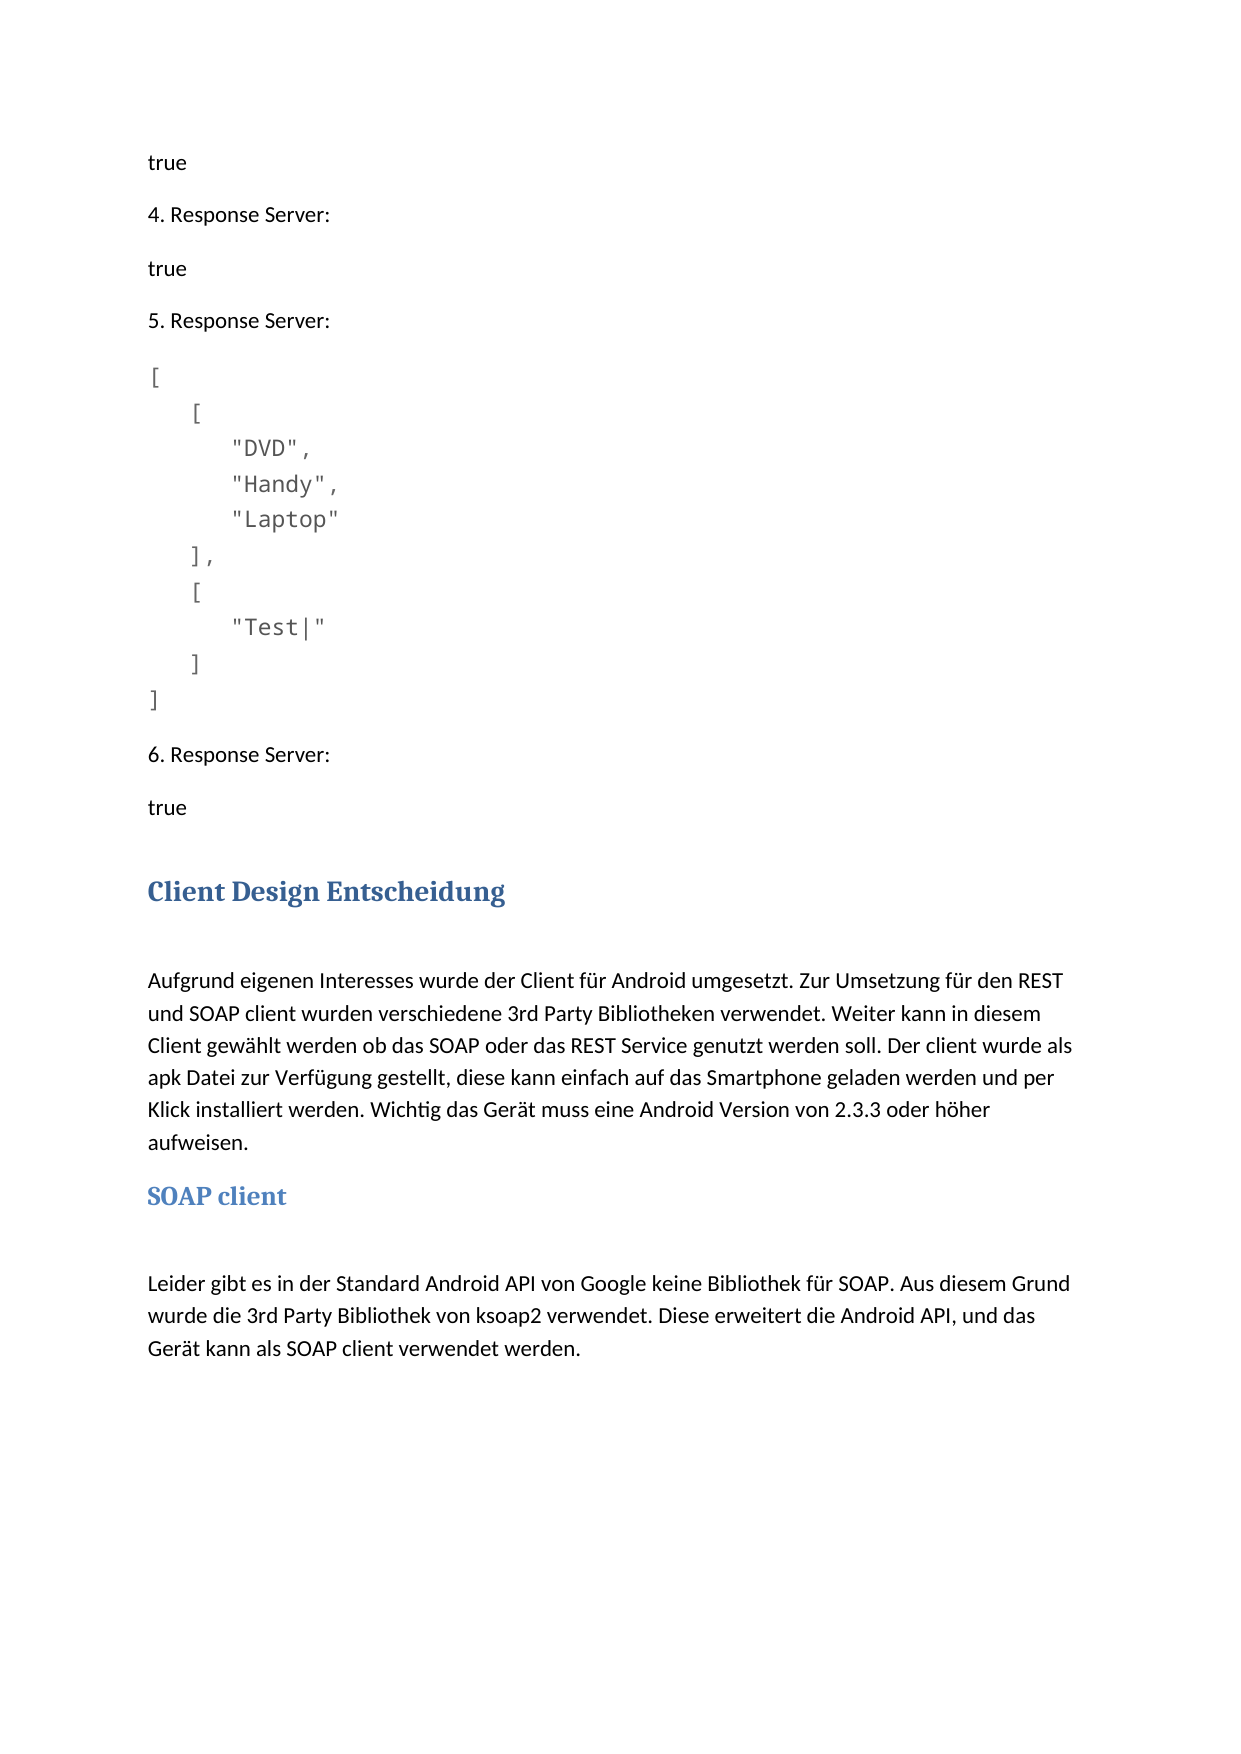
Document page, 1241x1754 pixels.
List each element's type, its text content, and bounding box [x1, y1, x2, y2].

text 5. Response Server: [148, 307, 1093, 335]
text Aufgrund eigenen Interesses wurde der Client für Android umgesetzt. Zur Umsetzung für den REST und SOAP client wurden verschiedene 3rd Party Bibliotheken verwendet. Weiter kann in diesem Client gewählt werden ob das SOAP oder das REST Service genutzt werden soll. Der client wurde als apk Datei zur Verfügung gestellt, diese kann einfach auf das Smartphone geladen werden und per Klick installiert werden. Wichtig das Gerät muss eine Android Version von 2.3.3 oder höher aufweisen. [148, 967, 1093, 1156]
subtitle SOAP client [148, 1181, 1093, 1212]
text true [148, 254, 1093, 282]
text 4. Response Server: [148, 201, 1093, 229]
text Leider gibt es in der Standard Android API von Google keine Bibliothek für SOAP. Aus diesem Grund wurde die 3rd Party Bibliothek von ksoap2 verwendet. Diese erweitert die Android API, und das Gerät kann als SOAP client verwendet werden. [148, 1269, 1093, 1362]
text true [148, 148, 1093, 176]
text true [148, 793, 1093, 821]
subtitle Client Design Entscheidung [148, 875, 1093, 909]
text [ [ "DVD", "Handy", "Laptop" ], [ "Test|" ] ] [148, 360, 1093, 714]
text 6. Response Server: [148, 740, 1093, 768]
